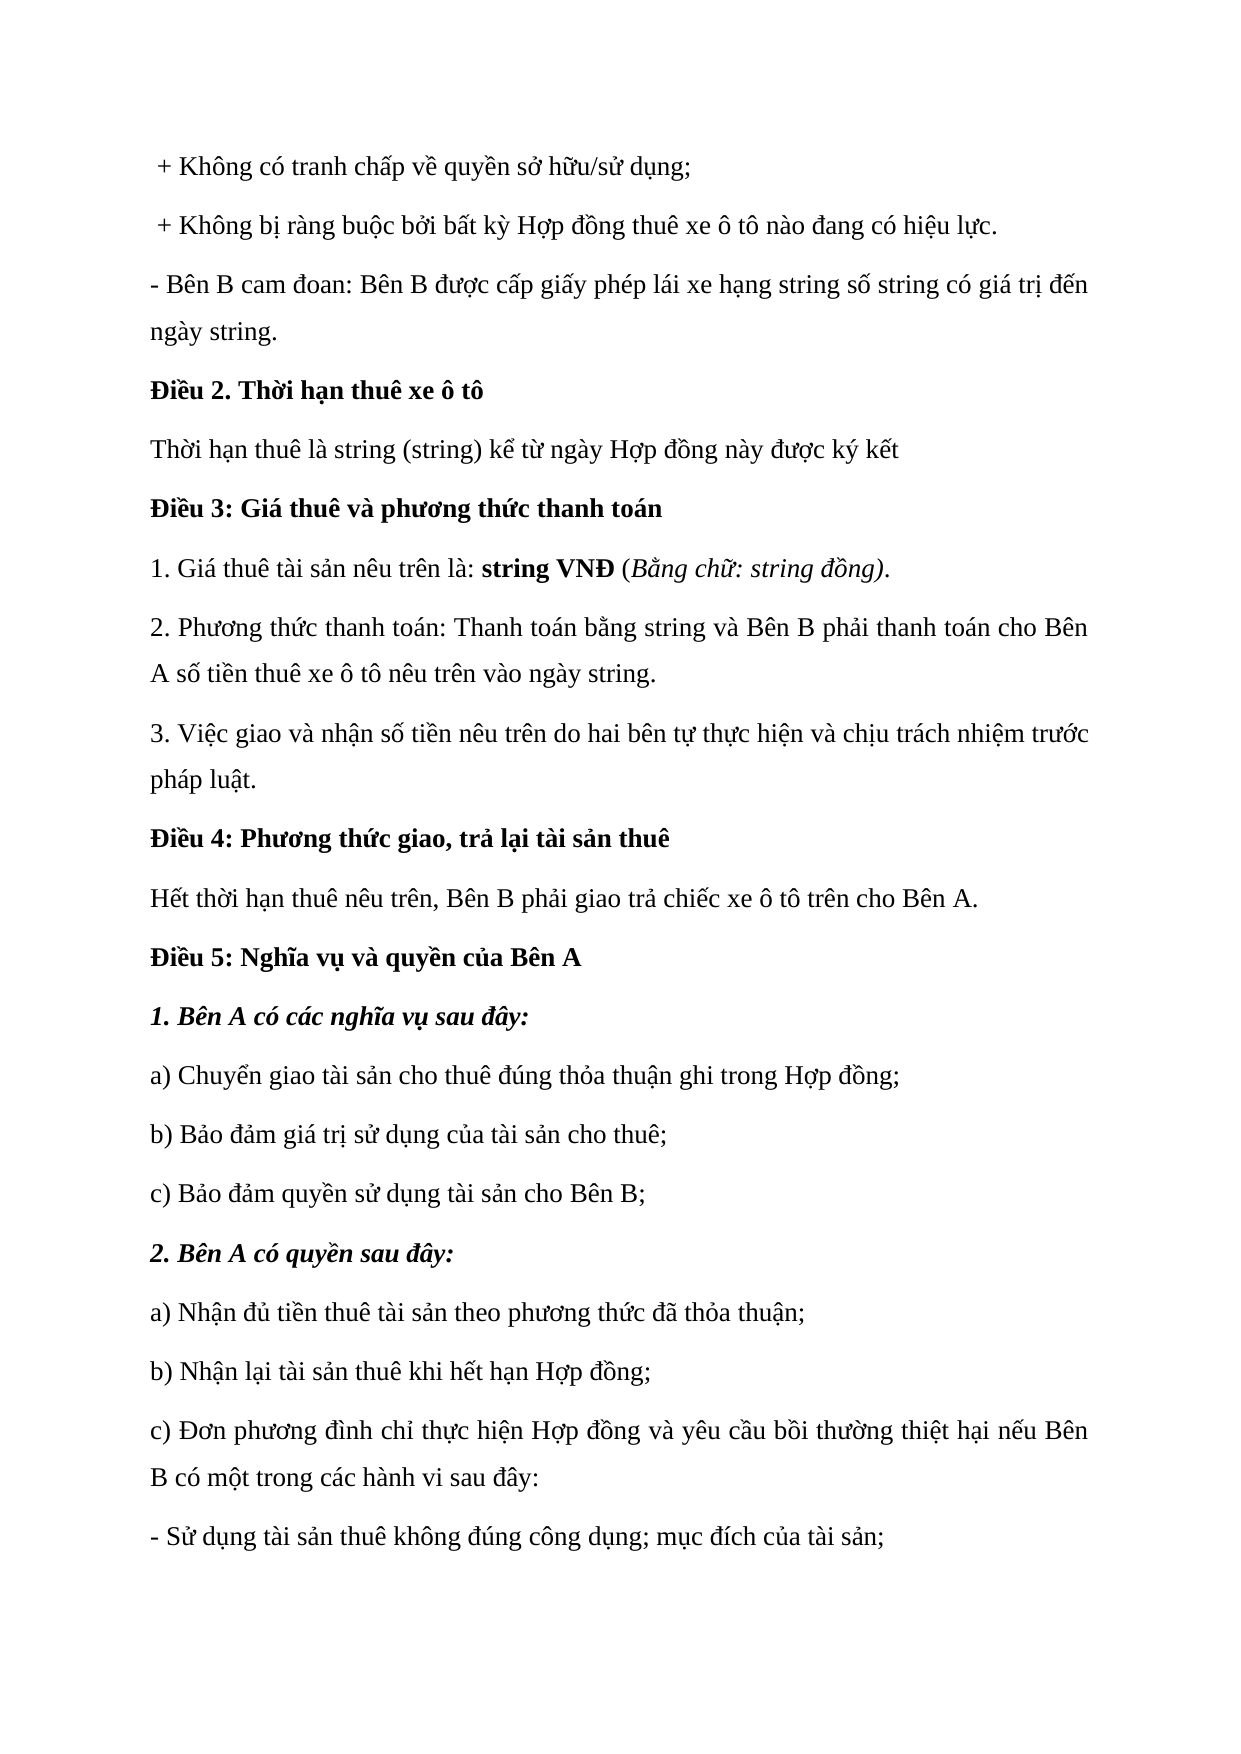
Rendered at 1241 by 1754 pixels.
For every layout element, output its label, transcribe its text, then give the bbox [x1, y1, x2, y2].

text a) Nhận đủ tiền thuê tài sản theo phương thức đã thỏa thuận; [150, 1296, 1090, 1327]
text c) Đơn phương đình chỉ thực hiện Hợp đồng và yêu cầu bồi thường thiệt hại nếu Bên B có một trong các hành vi sau đây: [150, 1414, 1090, 1492]
text + Không có tranh chấp về quyền sở hữu/sử dụng; [150, 150, 1090, 181]
text + Không bị ràng buộc bởi bất kỳ Hợp đồng thuê xe ô tô nào đang có hiệu lực. [150, 209, 1090, 240]
text - Bên B cam đoan: Bên B được cấp giấy phép lái xe hạng string số string có giá trị đến ngày string. [150, 268, 1090, 346]
text 1. Giá thuê tài sản nêu trên là: string VNĐ (Bằng chữ: string đồng). [150, 552, 1090, 583]
text Hết thời hạn thuê nêu trên, Bên B phải giao trả chiếc xe ô tô trên cho Bên A. [150, 882, 1090, 913]
text Điều 2. Thời hạn thuê xe ô tô [150, 374, 1090, 405]
text 2. Phương thức thanh toán: Thanh toán bằng string và Bên B phải thanh toán cho Bên A số tiền thuê xe ô tô nêu trên vào ngày string. [150, 611, 1090, 689]
text Điều 5: Nghĩa vụ và quyền của Bên A [150, 941, 1090, 972]
text 3. Việc giao và nhận số tiền nêu trên do hai bên tự thực hiện và chịu trách nhiệm trước pháp luật. [150, 717, 1090, 794]
text 1. Bên A có các nghĩa vụ sau đây: [150, 1000, 1090, 1031]
text Điều 4: Phương thức giao, trả lại tài sản thuê [150, 822, 1090, 854]
text c) Bảo đảm quyền sử dụng tài sản cho Bên B; [150, 1177, 1090, 1209]
text b) Nhận lại tài sản thuê khi hết hạn Hợp đồng; [150, 1355, 1090, 1386]
text Điều 3: Giá thuê và phương thức thanh toán [150, 492, 1090, 524]
text - Sử dụng tài sản thuê không đúng công dụng; mục đích của tài sản; [150, 1520, 1090, 1551]
text a) Chuyển giao tài sản cho thuê đúng thỏa thuận ghi trong Hợp đồng; [150, 1059, 1090, 1090]
text b) Bảo đảm giá trị sử dụng của tài sản cho thuê; [150, 1118, 1090, 1149]
text Thời hạn thuê là string (string) kể từ ngày Hợp đồng này được ký kết [150, 433, 1090, 464]
text 2. Bên A có quyền sau đây: [150, 1237, 1090, 1268]
